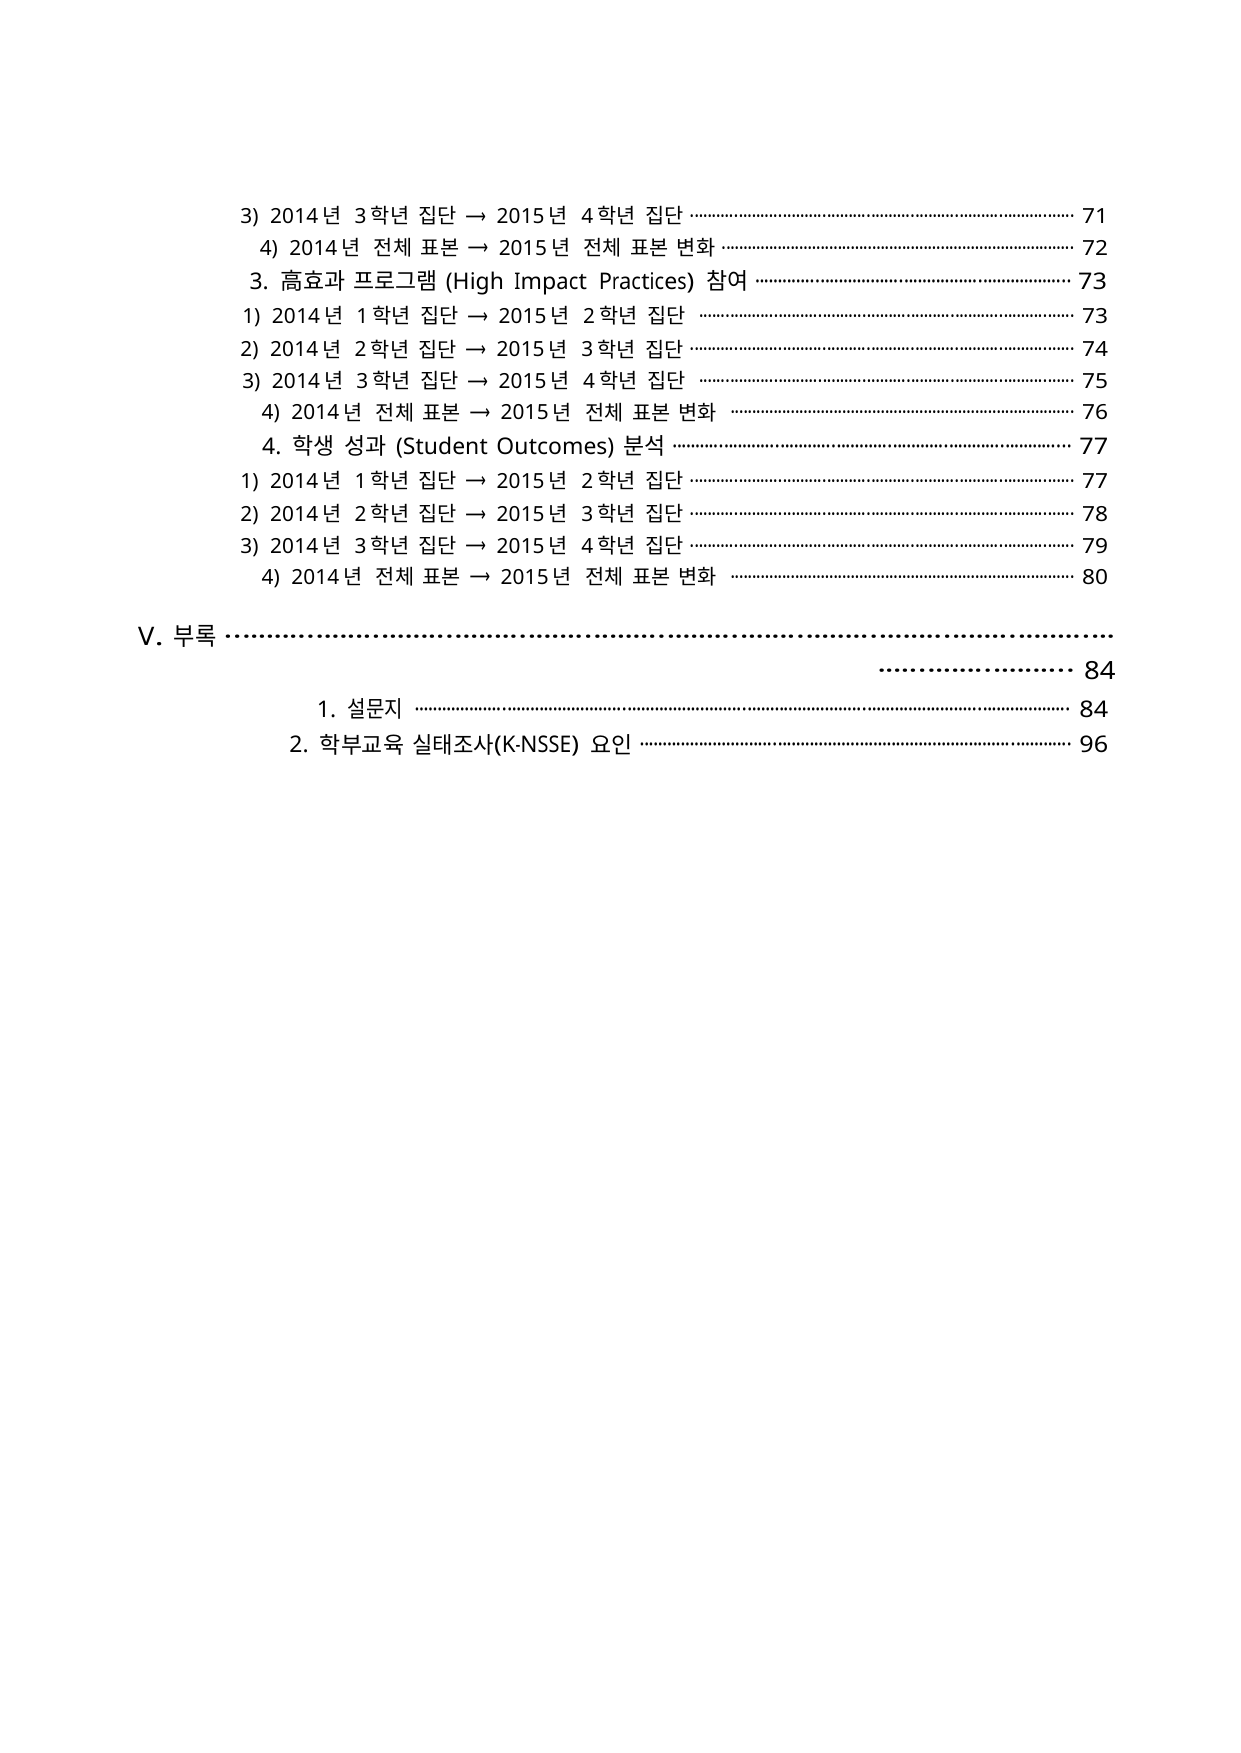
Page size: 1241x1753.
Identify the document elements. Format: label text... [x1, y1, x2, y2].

text 2) 2014년 2학년 집단 ⟶ 2015년 3학년 집단 ······················································································· 74 [174, 327, 1108, 361]
text 4) 2014년 전체 표본 ⟶ 2015년 전체 표본 변화 ················································································ 76 [174, 392, 1108, 423]
text 3) 2014년 3학년 집단 ⟶ 2015년 4학년 집단 ····················································································· 75 [174, 361, 1108, 392]
text 1) 2014년 1학년 집단 ⟶ 2015년 2학년 집단 ····················································································· 73 [174, 294, 1108, 327]
text 2) 2014년 2학년 집단 ⟶ 2015년 3학년 집단 ······················································································· 78 [174, 492, 1108, 525]
text 4. 학생 성과 (Student Outcomes) 분석 ····················································································· 77 [154, 423, 1108, 458]
text 1. 설문지 ·············································································································································· 84 [154, 686, 1108, 722]
text 1) 2014년 1학년 집단 ⟶ 2015년 2학년 집단 ······················································································· 77 [174, 458, 1108, 492]
text 4) 2014년 전체 표본 ⟶ 2015년 전체 표본 변화 ·················································································· 72 [174, 227, 1108, 258]
text 3. ⾼효과 프로그램 (High Impact Practices) 참여 ···································································· 73 [154, 258, 1107, 294]
text 2. 학부교육 실태조사(K-NSSE) 요인 ······························································································ 96 [154, 722, 1108, 757]
text 3) 2014년 3학년 집단 ⟶ 2015년 4학년 집단 ······················································································· 79 [174, 525, 1108, 556]
text 3) 2014년 3학년 집단 ⟶ 2015년 4학년 집단 ······················································································· 71 [174, 200, 1108, 227]
text Ⅴ. 부록 ····································································································································· 84 [136, 616, 1115, 686]
text 4) 2014년 전체 표본 ⟶ 2015년 전체 표본 변화 ················································································ 80 [174, 556, 1108, 588]
